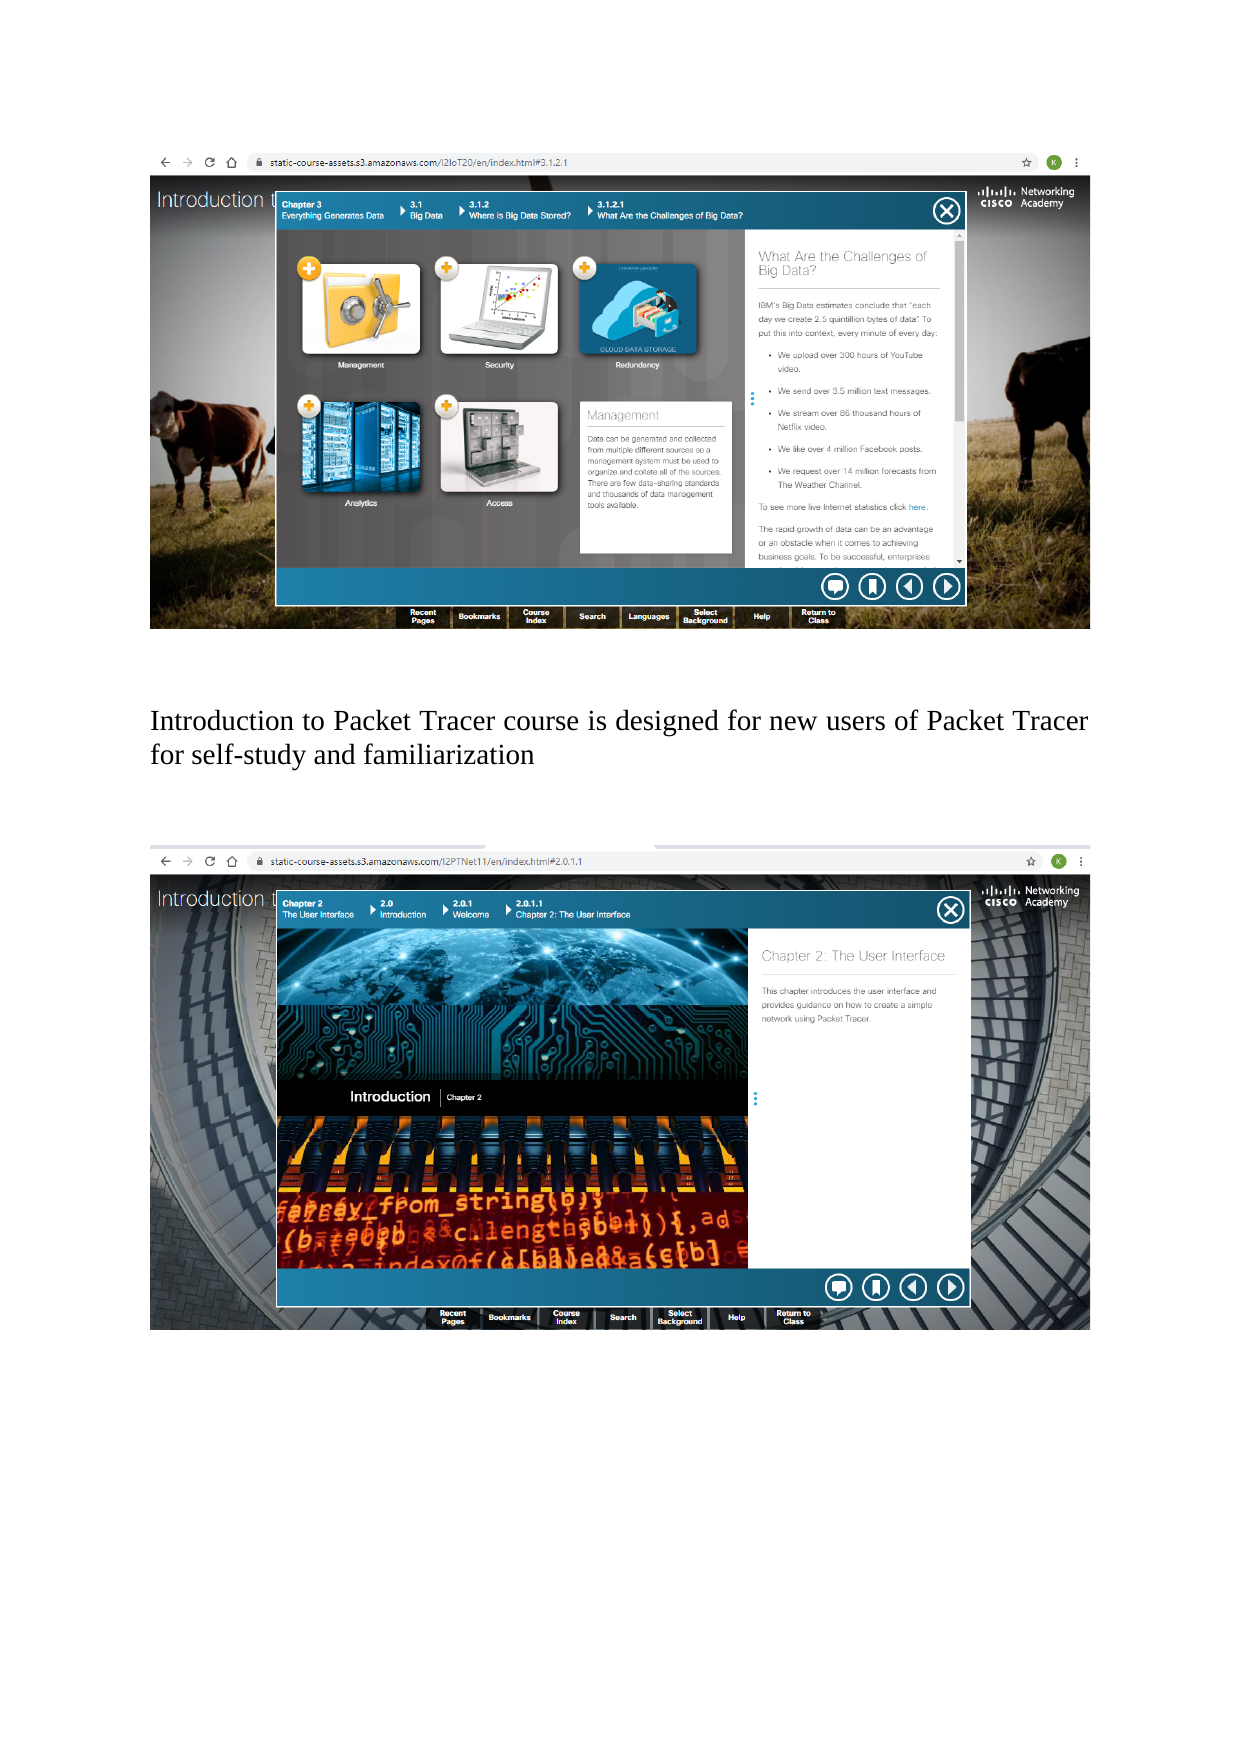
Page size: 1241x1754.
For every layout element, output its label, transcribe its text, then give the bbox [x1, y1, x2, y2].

picture [150, 150, 1091, 629]
picture [150, 845, 1091, 1330]
text Introduction to Packet Tracer course is designed for new users of Packet Tracer for self-study and familiarization [150, 703, 1090, 771]
